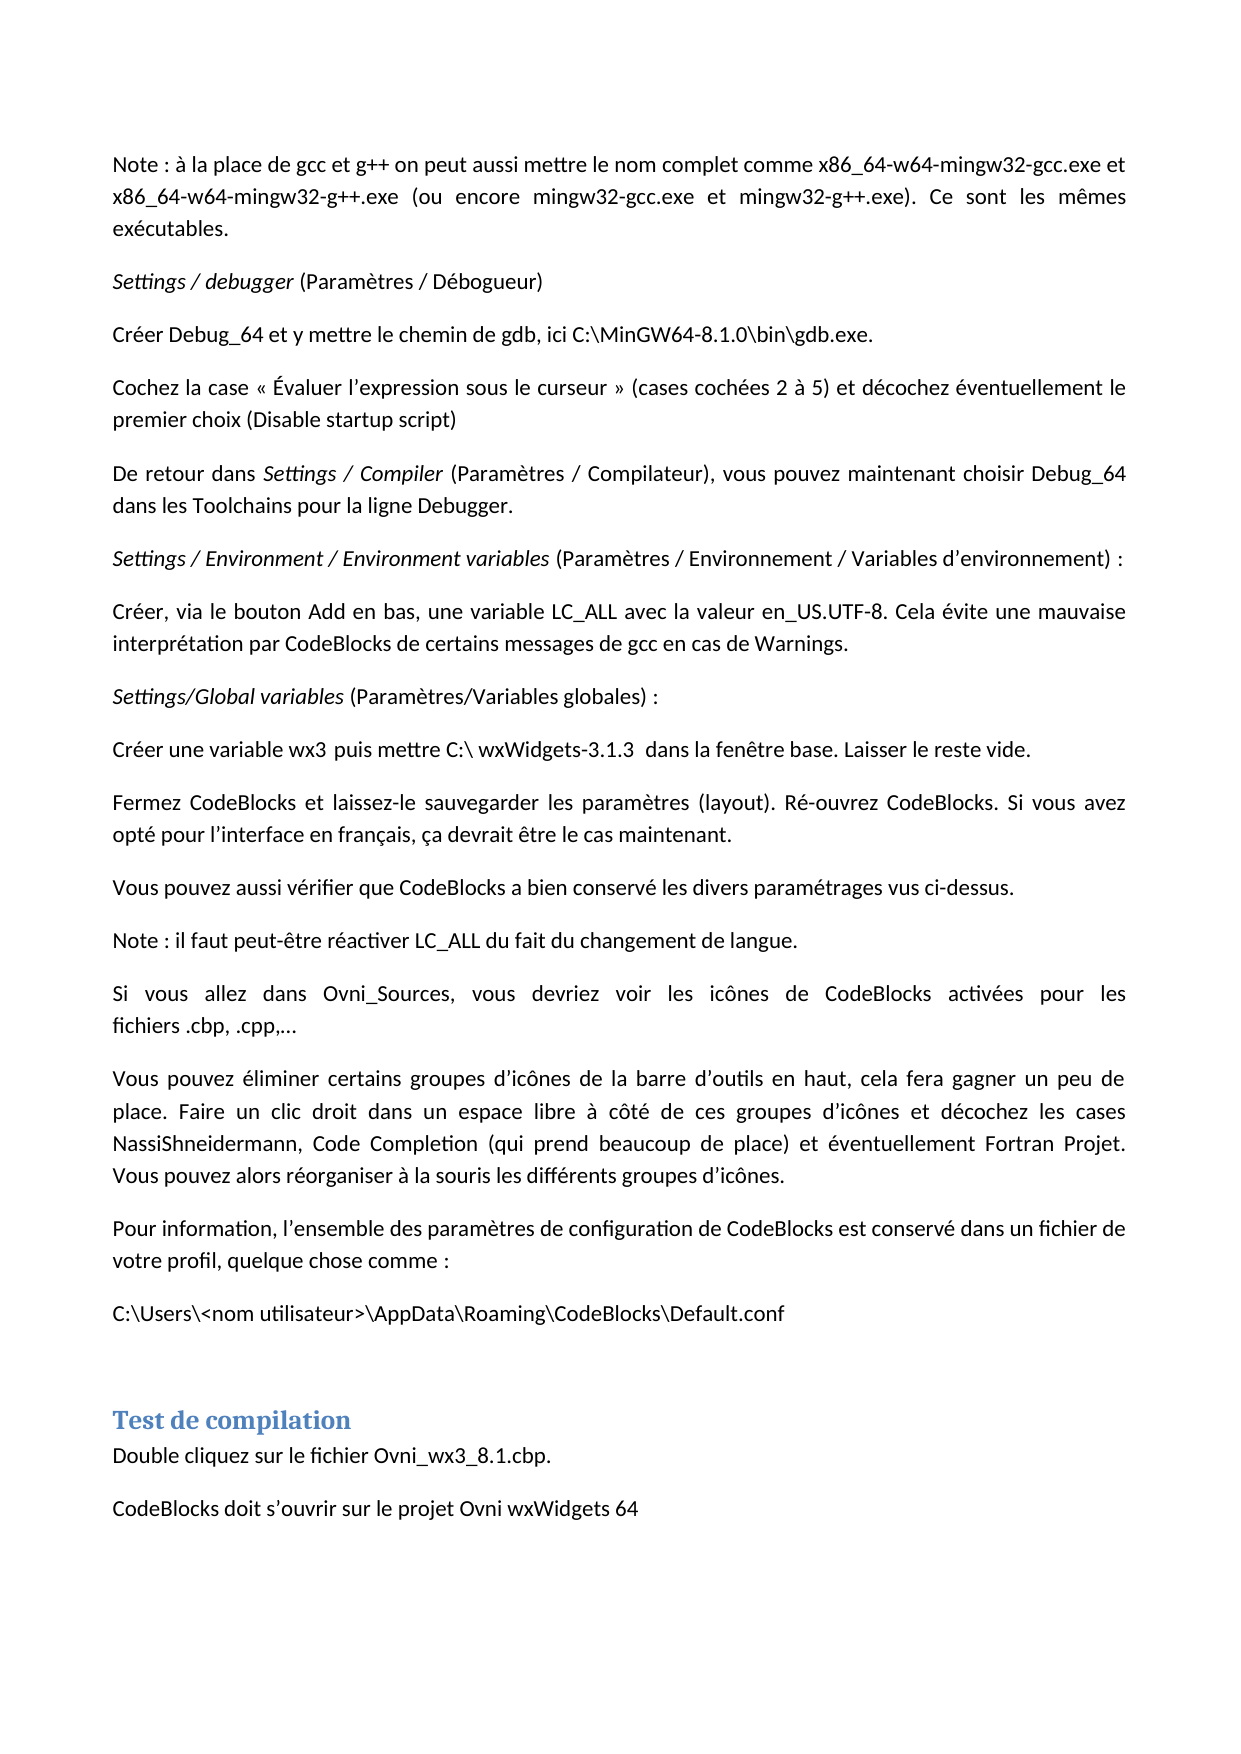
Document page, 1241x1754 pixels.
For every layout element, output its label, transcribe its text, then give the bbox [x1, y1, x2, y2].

text Note : il faut peut-être réactiver LC_ALL du fait du changement de langue. [112, 926, 1128, 954]
text Créer, via le bouton Add en bas, une variable LC_ALL avec la valeur en_US.UTF-8. Cela évite une mauvaise interprétation par CodeBlocks de certains messages de gcc en cas de Warnings. [112, 597, 1128, 657]
text Note : à la place de gcc et g++ on peut aussi mettre le nom complet comme x86_64-w64-mingw32-gcc.exe et x86_64-w64-mingw32-g++.exe (ou encore mingw32-gcc.exe et mingw32-g++.exe). Ce sont les mêmes exécutables. [112, 150, 1128, 242]
text Créer Debug_64 et y mettre le chemin de gdb, ici C:\MinGW64-8.1.0\bin\gdb.exe. [112, 320, 1128, 348]
text Pour information, l’ensemble des paramètres de configuration de CodeBlocks est conservé dans un fichier de votre profil, quelque chose comme : [112, 1214, 1128, 1274]
subtitle Test de compilation [112, 1405, 1128, 1437]
text C:\Users\<nom utilisateur>\AppData\Roaming\CodeBlocks\Default.conf [112, 1299, 1128, 1327]
text CodeBlocks doit s’ouvrir sur le projet Ovni wxWidgets 64 [112, 1494, 1128, 1522]
text Double cliquez sur le fichier Ovni_wx3_8.1.cbp. [112, 1441, 1128, 1469]
text Cochez la case « évaluer l’expression sous le curseur » (cases cochées 2 à 5) et décochez éventuellement le premier choix (Disable startup script) [112, 373, 1128, 434]
text Settings / debugger (Paramètres / Débogueur) [112, 267, 1128, 295]
text Fermez CodeBlocks et laissez-le sauvegarder les paramètres (layout). Ré-ouvrez CodeBlocks. Si vous avez opté pour l’interface en français, ça devrait être le cas maintenant. [112, 788, 1128, 848]
text Settings / Environment / Environment variables (Paramètres / Environnement / Variables d’environnement) : [112, 544, 1128, 572]
text Créer une variable wx3 puis mettre C:\ wxWidgets-3.1.3 dans la fenêtre base. Laisser le reste vide. [112, 735, 1128, 763]
text Settings/Global variables (Paramètres/Variables globales) : [112, 682, 1128, 710]
text Vous pouvez éliminer certains groupes d’icônes de la barre d’outils en haut, cela fera gagner un peu de place. Faire un clic droit dans un espace libre à côté de ces groupes d’icônes et décochez les cases NassiShneidermann, Code Completion (qui prend beaucoup de place) et éventuellement Fortran Projet. Vous pouvez alors réorganiser à la souris les différents groupes d’icônes. [112, 1064, 1128, 1189]
text Vous pouvez aussi vérifier que CodeBlocks a bien conservé les divers paramétrages vus ci-dessus. [112, 873, 1128, 901]
text Si vous allez dans Ovni_Sources, vous devriez voir les icônes de CodeBlocks activées pour les fichiers .cbp, .cpp,… [112, 979, 1128, 1039]
text De retour dans Settings / Compiler (Paramètres / Compilateur), vous pouvez maintenant choisir Debug_64 dans les Toolchains pour la ligne Debugger. [112, 459, 1128, 519]
